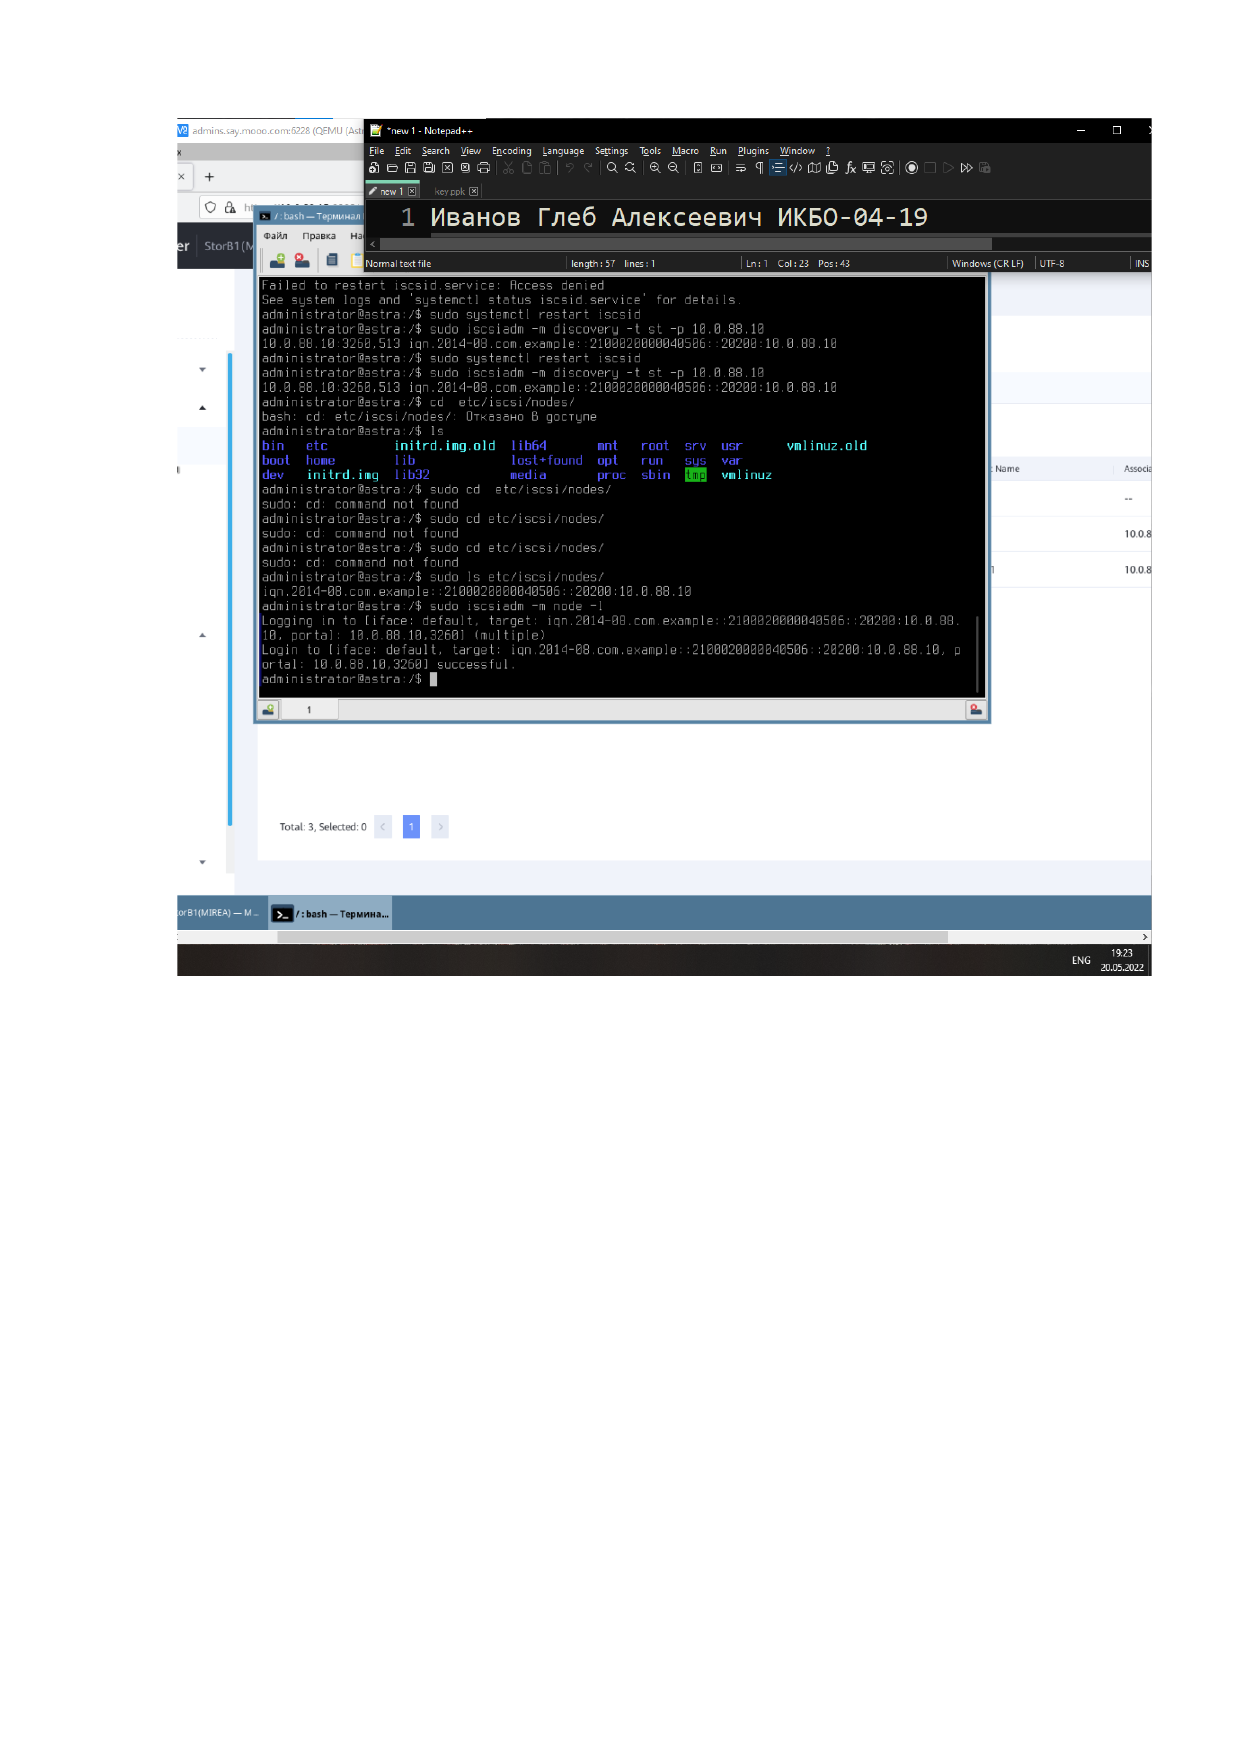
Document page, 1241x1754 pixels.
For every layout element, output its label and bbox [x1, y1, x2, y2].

picture [177, 118, 1152, 976]
